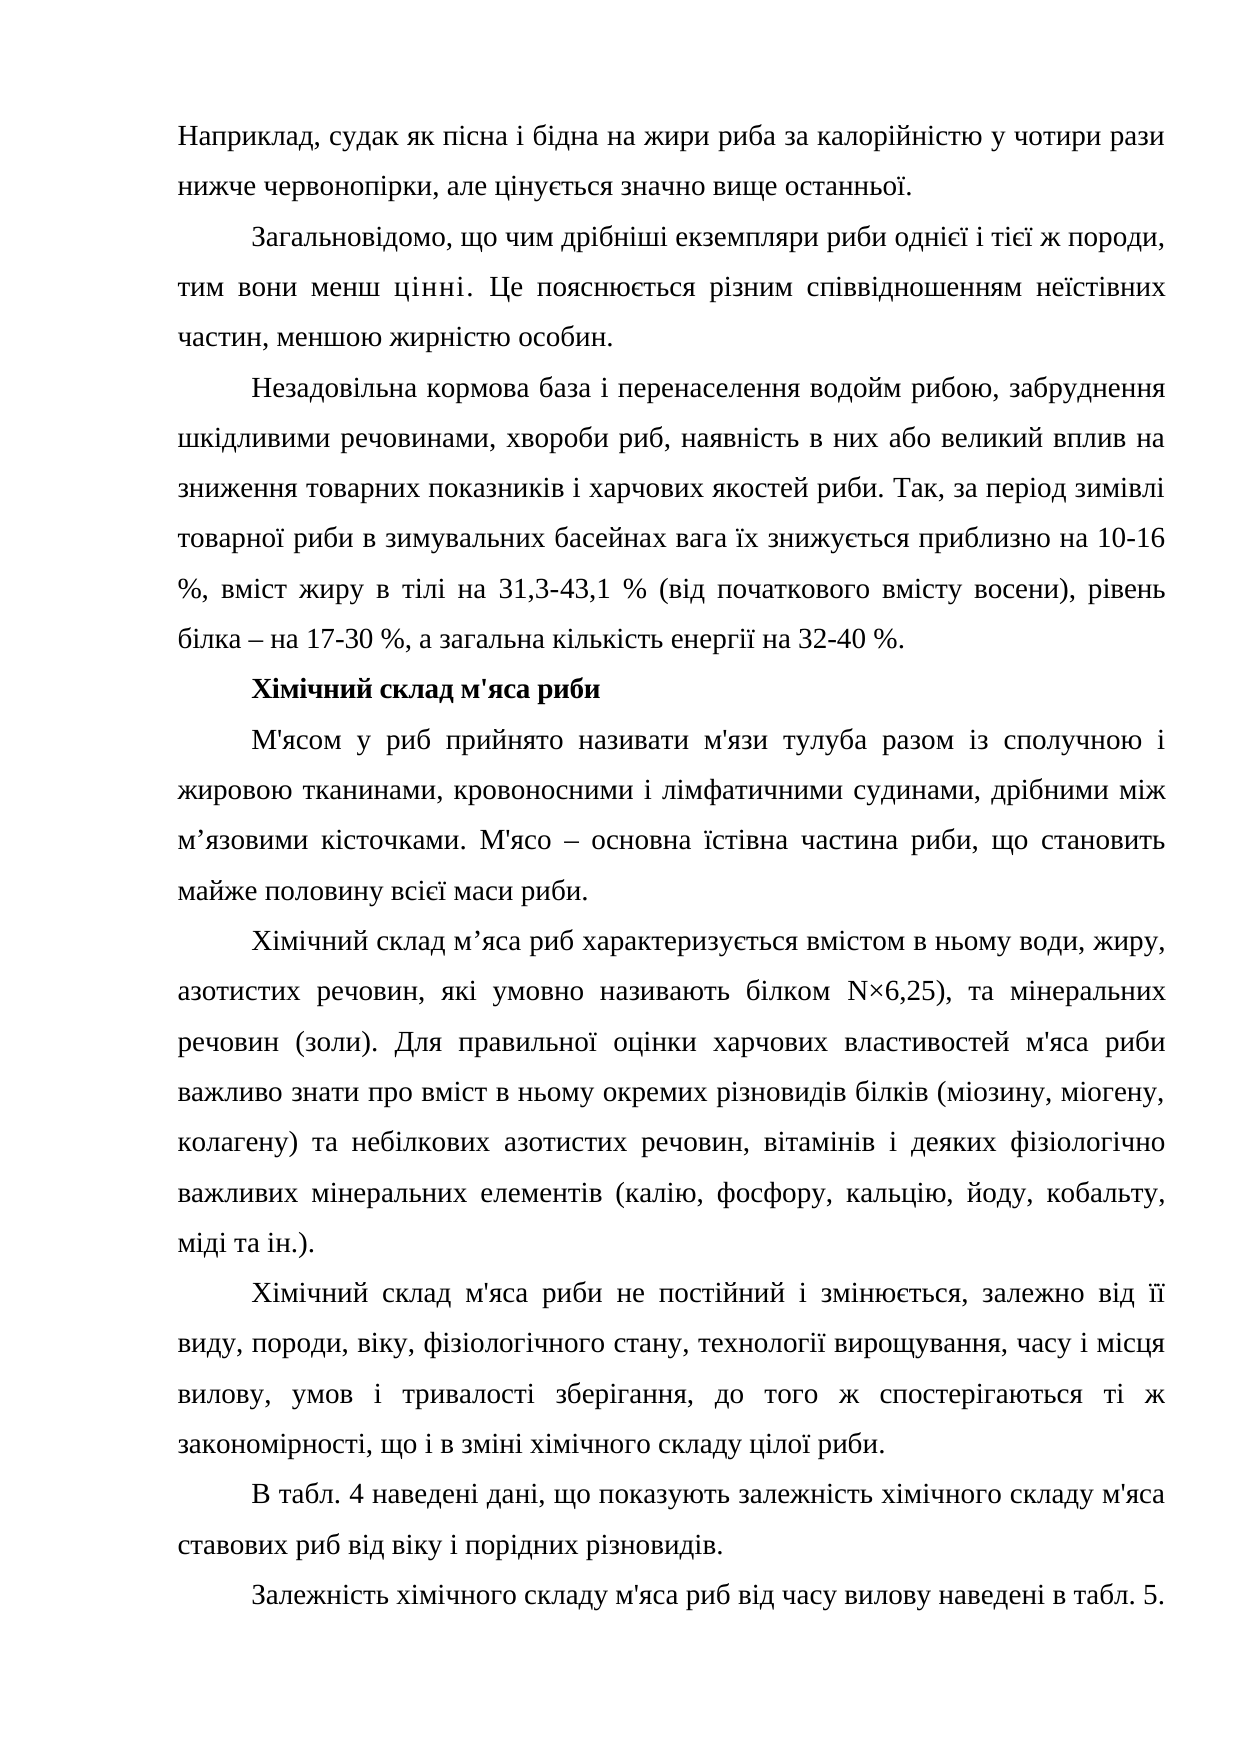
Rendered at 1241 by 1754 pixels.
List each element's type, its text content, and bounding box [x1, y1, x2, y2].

text Загальновідомо, що чим дрібніші екземпляри риби однієї і тієї ж породи, тим вони менш цінні. Це пояснюється різним співвідношенням неїстівних частин, меншою жирністю особин. [177, 219, 1166, 353]
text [177, 118, 1166, 202]
text Хімічний склад м'яса риби [177, 672, 1166, 705]
text Хімічний склад м'яса риби не постійний і змінюється, залежно від її виду, породи, віку, фізіологічного стану, технології вирощування, часу і місця вилову, умов і тривалості зберігання, до того ж спостерігаються ті ж закономірності, що і в зміні хімічного складу цілої риби. [177, 1275, 1166, 1460]
text М'ясом у риб прийнято називати м'язи тулуба разом із сполучною і жировою тканинами, кровоносними і лімфатичними судинами, дрібними між м’язовими кісточками. М'ясо – основна їстівна частина риби, що становить майже половину всієї маси риби. [177, 722, 1166, 906]
text Незадовільна кормова база і перенаселення водойм рибою, забруднення шкідливими речовинами, хвороби риб, наявність в них або великий вплив на зниження товарних показників і харчових якостей риби. Так, за період зимівлі товарної риби в зимувальних басейнах вага їх знижується приблизно на 10-16 %, вміст жиру в тілі на 31,3-43,1 % (від початкового вмісту восени), рівень білка – на 17-30 %, а загальна кількість енергії на 32-40 %. [177, 370, 1166, 655]
text Хімічний склад м’яса риб характеризується вмістом в ньому води, жиру, азотистих речовин, які умовно називають білком N×6,25), та мінеральних речовин (золи). Для правильної оцінки харчових властивостей м'яса риби важливо знати про вміст в ньому окремих різновидів білків (міозину, міогену, колагену) та небілкових азотистих речовин, вітамінів і деяких фізіологічно важливих мінеральних елементів (калію, фосфору, кальцію, йоду, кобальту, міді та ін.). [177, 923, 1166, 1258]
text Залежність хімічного складу м'яса риб від часу вилову наведені в табл. 5. [177, 1577, 1166, 1611]
text В табл. 4 наведені дані, що показують залежність хімічного складу м'яса ставових риб від віку і порідних різновидів. [177, 1477, 1166, 1560]
